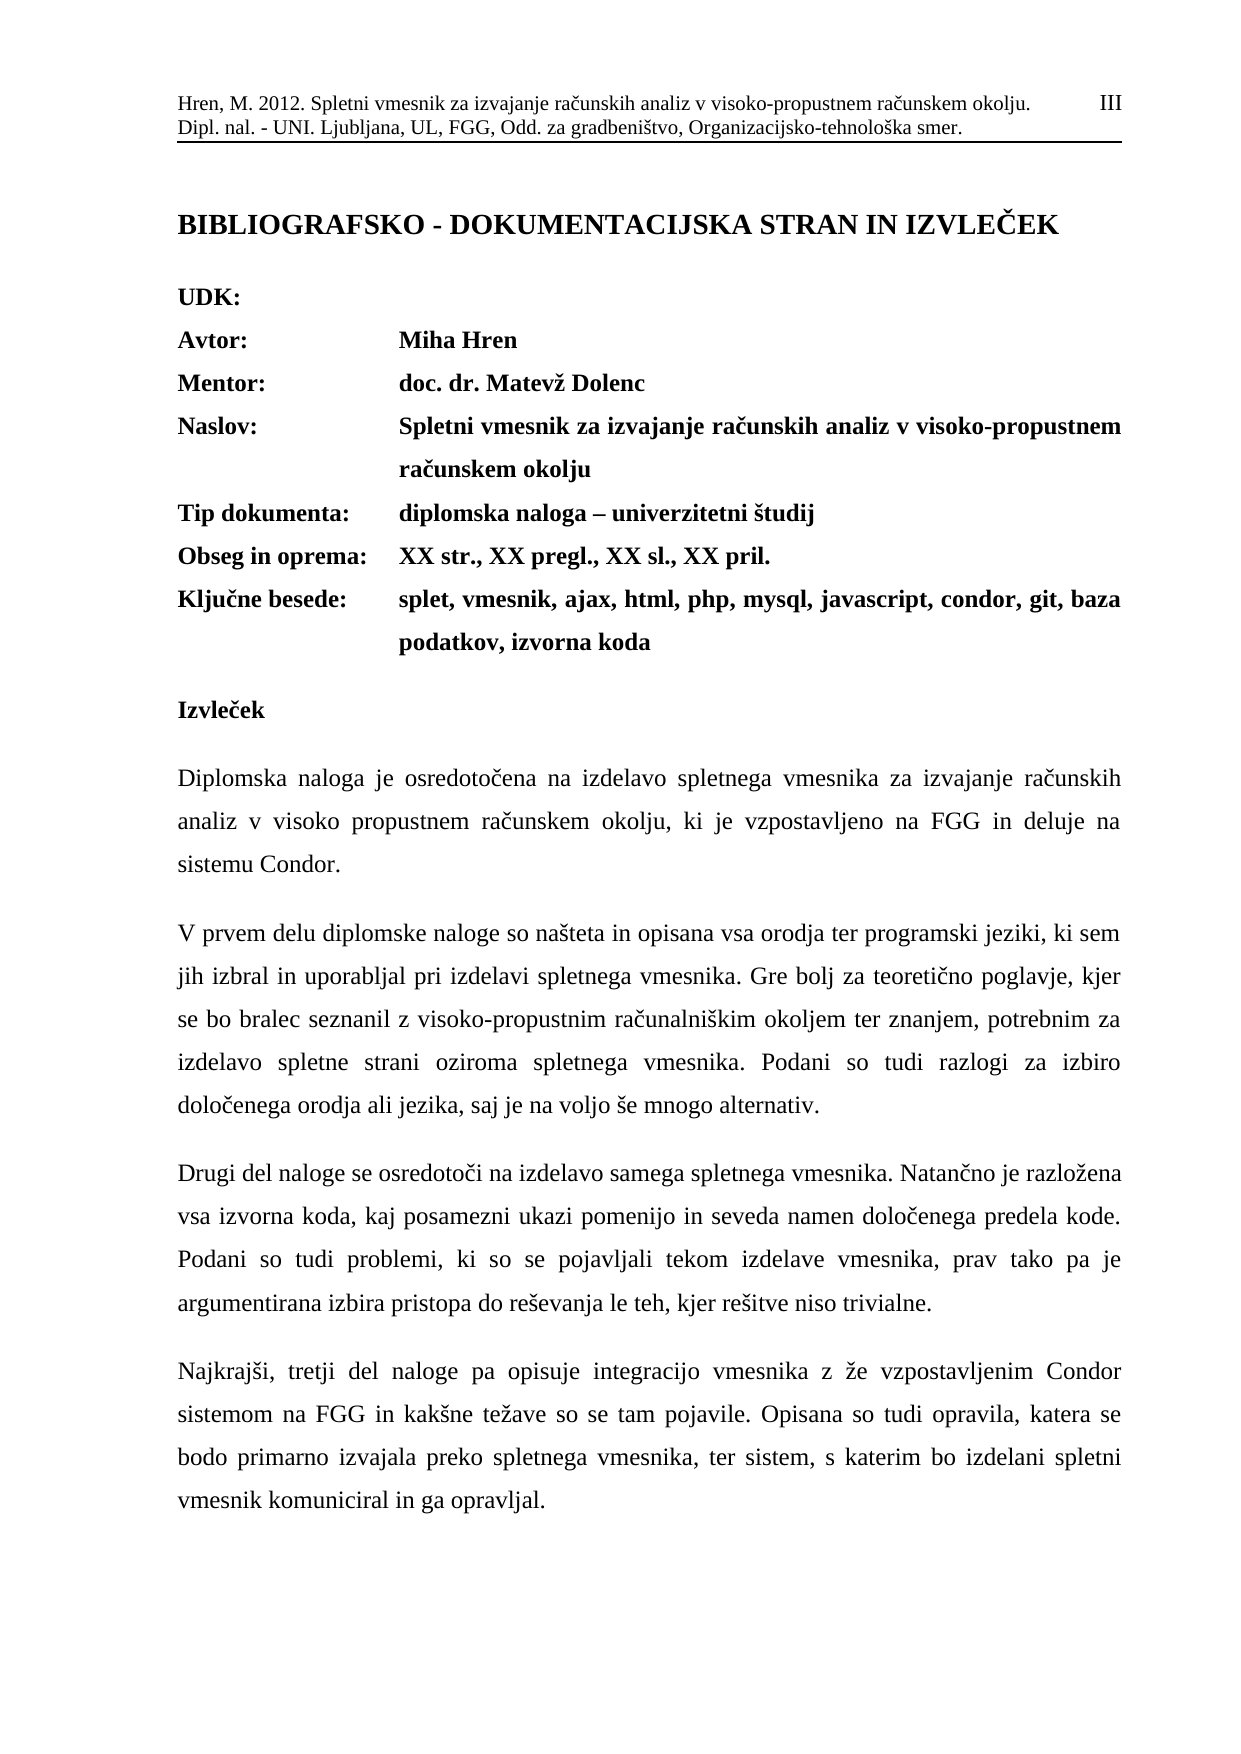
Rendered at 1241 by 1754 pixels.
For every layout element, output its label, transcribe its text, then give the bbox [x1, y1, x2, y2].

text Obseg in oprema: XX str., XX pregl., XX sl., XX pril. [177, 541, 1122, 569]
text Mentor: doc. dr. Matevž Dolenc [177, 368, 1122, 397]
text Najkrajši, tretji del naloge pa opisuje integracijo vmesnika z že vzpostavljenim Condor sistemom na FGG in kakšne težave so se tam pojavile. Opisana so tudi opravila, katera se bodo primarno izvajala preko spletnega vmesnika, ter sistem, s katerim bo izdelani spletni vmesnik komuniciral in ga opravljal. [177, 1356, 1122, 1514]
text Ključne besede: splet, vmesnik, ajax, html, php, mysql, javascript, condor, git, baza podatkov, izvorna koda [177, 584, 1122, 656]
subtitle Bibliografsko - dokumentacijska stran in izvleček [177, 207, 1122, 240]
text Izvleček [177, 695, 1122, 724]
text UDK: [177, 282, 1122, 311]
text Tip dokumenta: diplomska naloga – univerzitetni študij [177, 498, 1122, 526]
text Diplomska naloga je osredotočena na izdelavo spletnega vmesnika za izvajanje računskih analiz v visoko propustnem računskem okolju, ki je vzpostavljeno na FGG in deluje na sistemu Condor. [177, 763, 1122, 878]
text V prvem delu diplomske naloge so našteta in opisana vsa orodja ter programski jeziki, ki sem jih izbral in uporabljal pri izdelavi spletnega vmesnika. Gre bolj za teoretično poglavje, kjer se bo bralec seznanil z visoko-propustnim računalniškim okoljem ter znanjem, potrebnim za izdelavo spletne strani oziroma spletnega vmesnika. Podani so tudi razlogi za izbiro določenega orodja ali jezika, saj je na voljo še mnogo alternativ. [177, 918, 1122, 1119]
text Avtor: Miha Hren [177, 325, 1122, 354]
text Drugi del naloge se osredotoči na izdelavo samega spletnega vmesnika. Natančno je razložena vsa izvorna koda, kaj posamezni ukazi pomenijo in seveda namen določenega predela kode. Podani so tudi problemi, ki so se pojavljali tekom izdelave vmesnika, prav tako pa je argumentirana izbira pristopa do reševanja le teh, kjer rešitve niso trivialne. [177, 1158, 1122, 1316]
text Naslov: Spletni vmesnik za izvajanje računskih analiz v visoko-propustnem računskem okolju [177, 411, 1122, 483]
